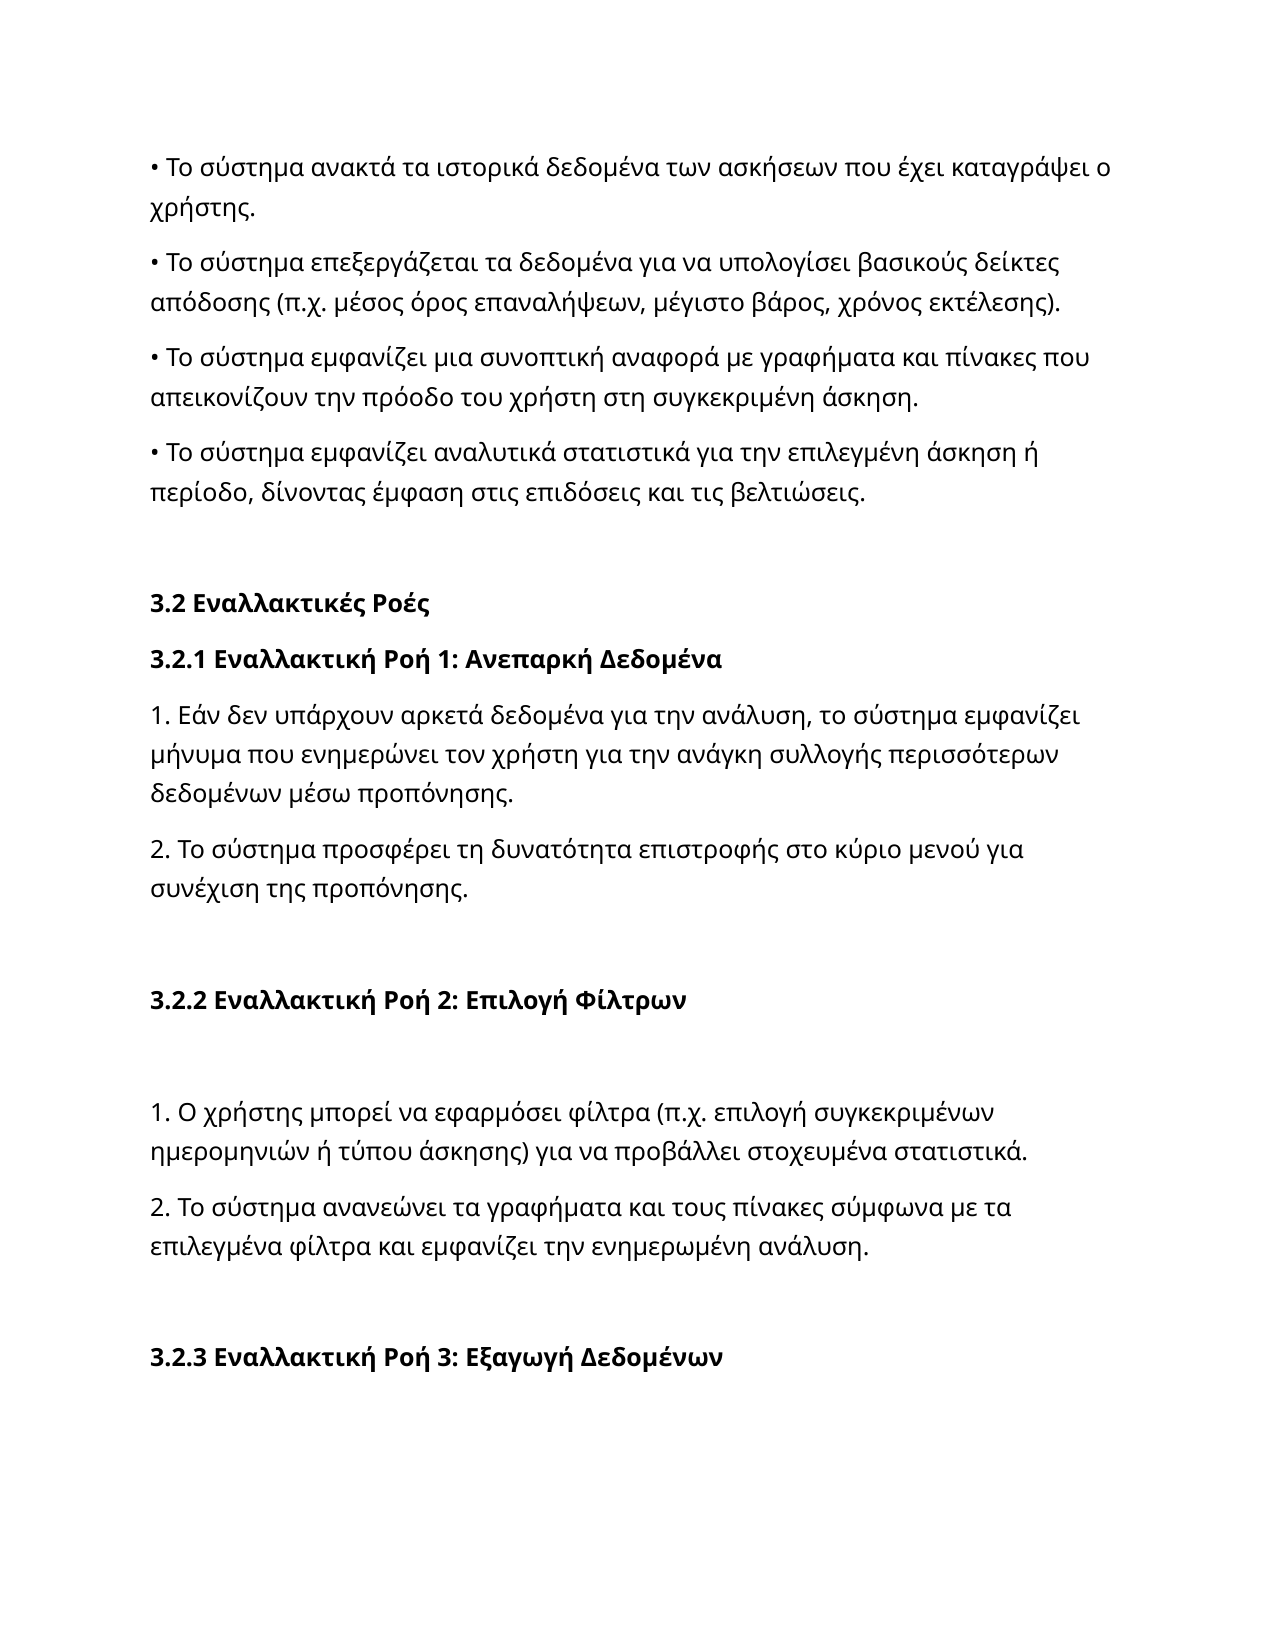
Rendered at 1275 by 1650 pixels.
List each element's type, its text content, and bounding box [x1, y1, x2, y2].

text 1. Ο χρήστης μπορεί να εφαρμόσει φίλτρα (π.χ. επιλογή συγκεκριμένων ημερομηνιών ή τύπου άσκησης) για να προβάλλει στοχευμένα στατιστικά. [150, 1094, 1125, 1167]
text 1. Εάν δεν υπάρχουν αρκετά δεδομένα για την ανάλυση, το σύστημα εμφανίζει μήνυμα που ενημερώνει τον χρήστη για την ανάγκη συλλογής περισσότερων δεδομένων μέσω προπόνησης. [150, 697, 1125, 810]
text 3.2.3 Εναλλακτική Ροή 3: Εξαγωγή Δεδομένων [150, 1340, 1125, 1374]
text • Το σύστημα επεξεργάζεται τα δεδομένα για να υπολογίσει βασικούς δείκτες απόδοσης (π.χ. μέσος όρος επαναλήψεων, μέγιστο βάρος, χρόνος εκτέλεσης). [150, 245, 1125, 318]
text 3.2.2 Εναλλακτική Ροή 2: Επιλογή Φίλτρων [150, 982, 1125, 1017]
text 2. Το σύστημα ανανεώνει τα γραφήματα και τους πίνακες σύμφωνα με τα επιλεγμένα φίλτρα και εμφανίζει την ενημερωμένη ανάλυση. [150, 1189, 1125, 1262]
text • Το σύστημα ανακτά τα ιστορικά δεδομένα των ασκήσεων που έχει καταγράψει ο χρήστης. [150, 150, 1125, 223]
text 3.2 Εναλλακτικές Ροές [150, 586, 1125, 620]
text • Το σύστημα εμφανίζει αναλυτικά στατιστικά για την επιλεγμένη άσκηση ή περίοδο, δίνοντας έμφαση στις επιδόσεις και τις βελτιώσεις. [150, 435, 1125, 508]
text 2. Το σύστημα προσφέρει τη δυνατότητα επιστροφής στο κύριο μενού για συνέχιση της προπόνησης. [150, 832, 1125, 905]
text • Το σύστημα εμφανίζει μια συνοπτική αναφορά με γραφήματα και πίνακες που απεικονίζουν την πρόοδο του χρήστη στη συγκεκριμένη άσκηση. [150, 340, 1125, 413]
text 3.2.1 Εναλλακτική Ροή 1: Ανεπαρκή Δεδομένα [150, 642, 1125, 676]
